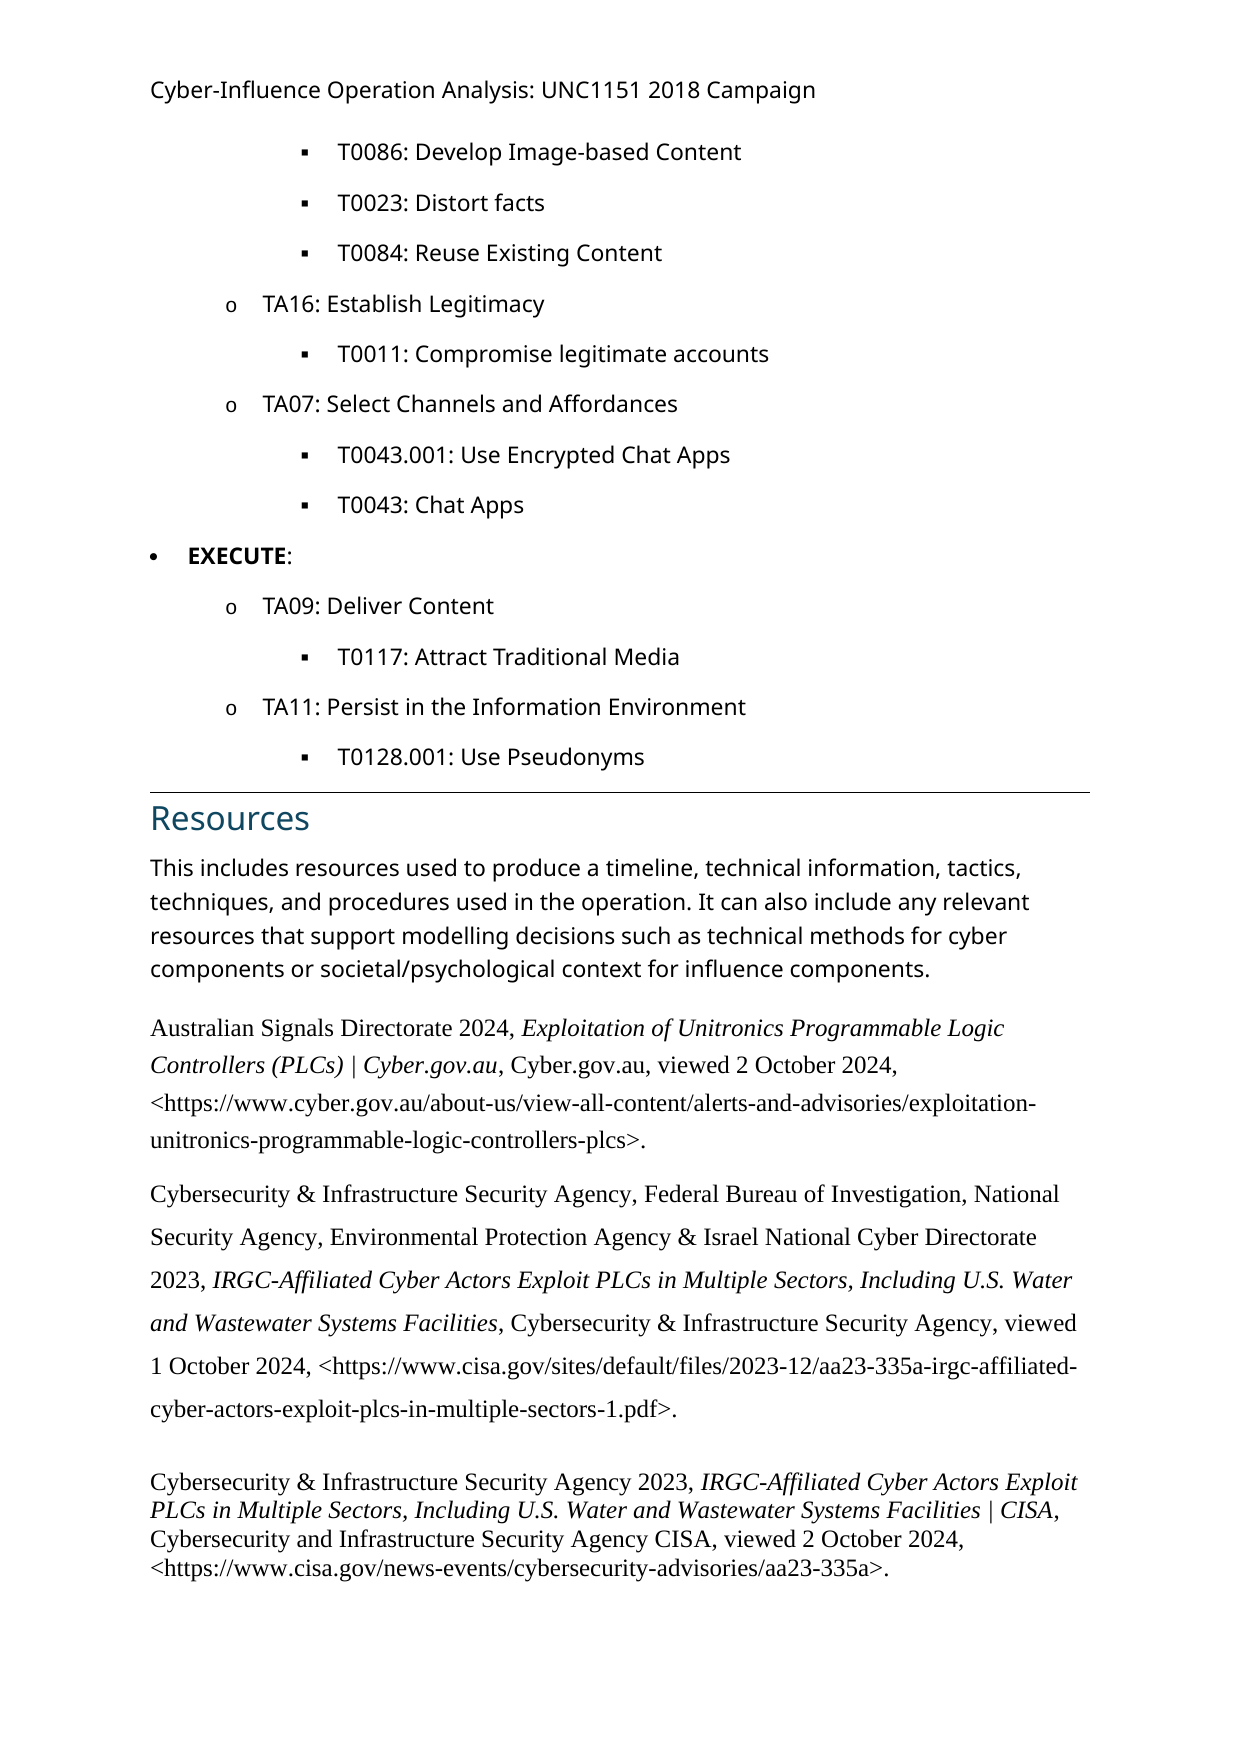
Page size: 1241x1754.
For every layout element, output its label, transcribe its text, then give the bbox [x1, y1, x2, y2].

list EXECUTE: [150, 540, 1090, 571]
list T0043.001: Use Encrypted Chat Apps [300, 439, 1090, 470]
text ‌Cybersecurity & Infrastructure Security Agency 2023, IRGC-Affiliated Cyber Actors Exploit PLCs in Multiple Sectors, Including U.S. Water and Wastewater Systems Facilities | CISA, Cybersecurity and Infrastructure Security Agency CISA, viewed 2 October 2024, <https://www.cisa.gov/news-events/cybersecurity-advisories/aa23-335a>. [150, 1467, 1090, 1582]
list TA11: Persist in the Information Environment [225, 691, 1090, 722]
list T0117: Attract Traditional Media [300, 641, 1090, 672]
list T0086: Develop Image-based Content [300, 136, 1090, 168]
subtitle Resources [150, 793, 1090, 840]
list T0084: Reuse Existing Content [300, 237, 1090, 268]
text This includes resources used to produce a timeline, technical information, tactics, techniques, and procedures used in the operation. It can also include any relevant resources that support modelling decisions such as technical methods for cyber components or societal/psychological context for influence components. [150, 852, 1090, 985]
list TA09: Deliver Content [225, 590, 1090, 621]
list T0011: Compromise legitimate accounts [300, 338, 1090, 369]
text Australian Signals Directorate 2024, Exploitation of Unitronics Programmable Logic Controllers (PLCs) | Cyber.gov.au, Cyber.gov.au, viewed 2 October 2024, <https://www.cyber.gov.au/about-us/view-all-content/alerts-and-advisories/exploitation-unitronics-programmable-logic-controllers-plcs>. [150, 1004, 1090, 1154]
list T0023: Distort facts [300, 187, 1090, 218]
list T0128.001: Use Pseudonyms [300, 741, 1090, 773]
text Cybersecurity & Infrastructure Security Agency, Federal Bureau of Investigation, National Security Agency, Environmental Protection Agency & Israel National Cyber Directorate 2023, IRGC-Affiliated Cyber Actors Exploit PLCs in Multiple Sectors, Including U.S. Water and Wastewater Systems Facilities, Cybersecurity & Infrastructure Security Agency, viewed 1 October 2024, <https://www.cisa.gov/sites/default/files/2023-12/aa23-335a-irgc-affiliated-cyber-actors-exploit-plcs-in-multiple-sectors-1.pdf>. [150, 1179, 1090, 1423]
list TA16: Establish Legitimacy [225, 288, 1090, 319]
list T0043: Chat Apps [300, 489, 1090, 521]
list TA07: Select Channels and Affordances [225, 388, 1090, 420]
